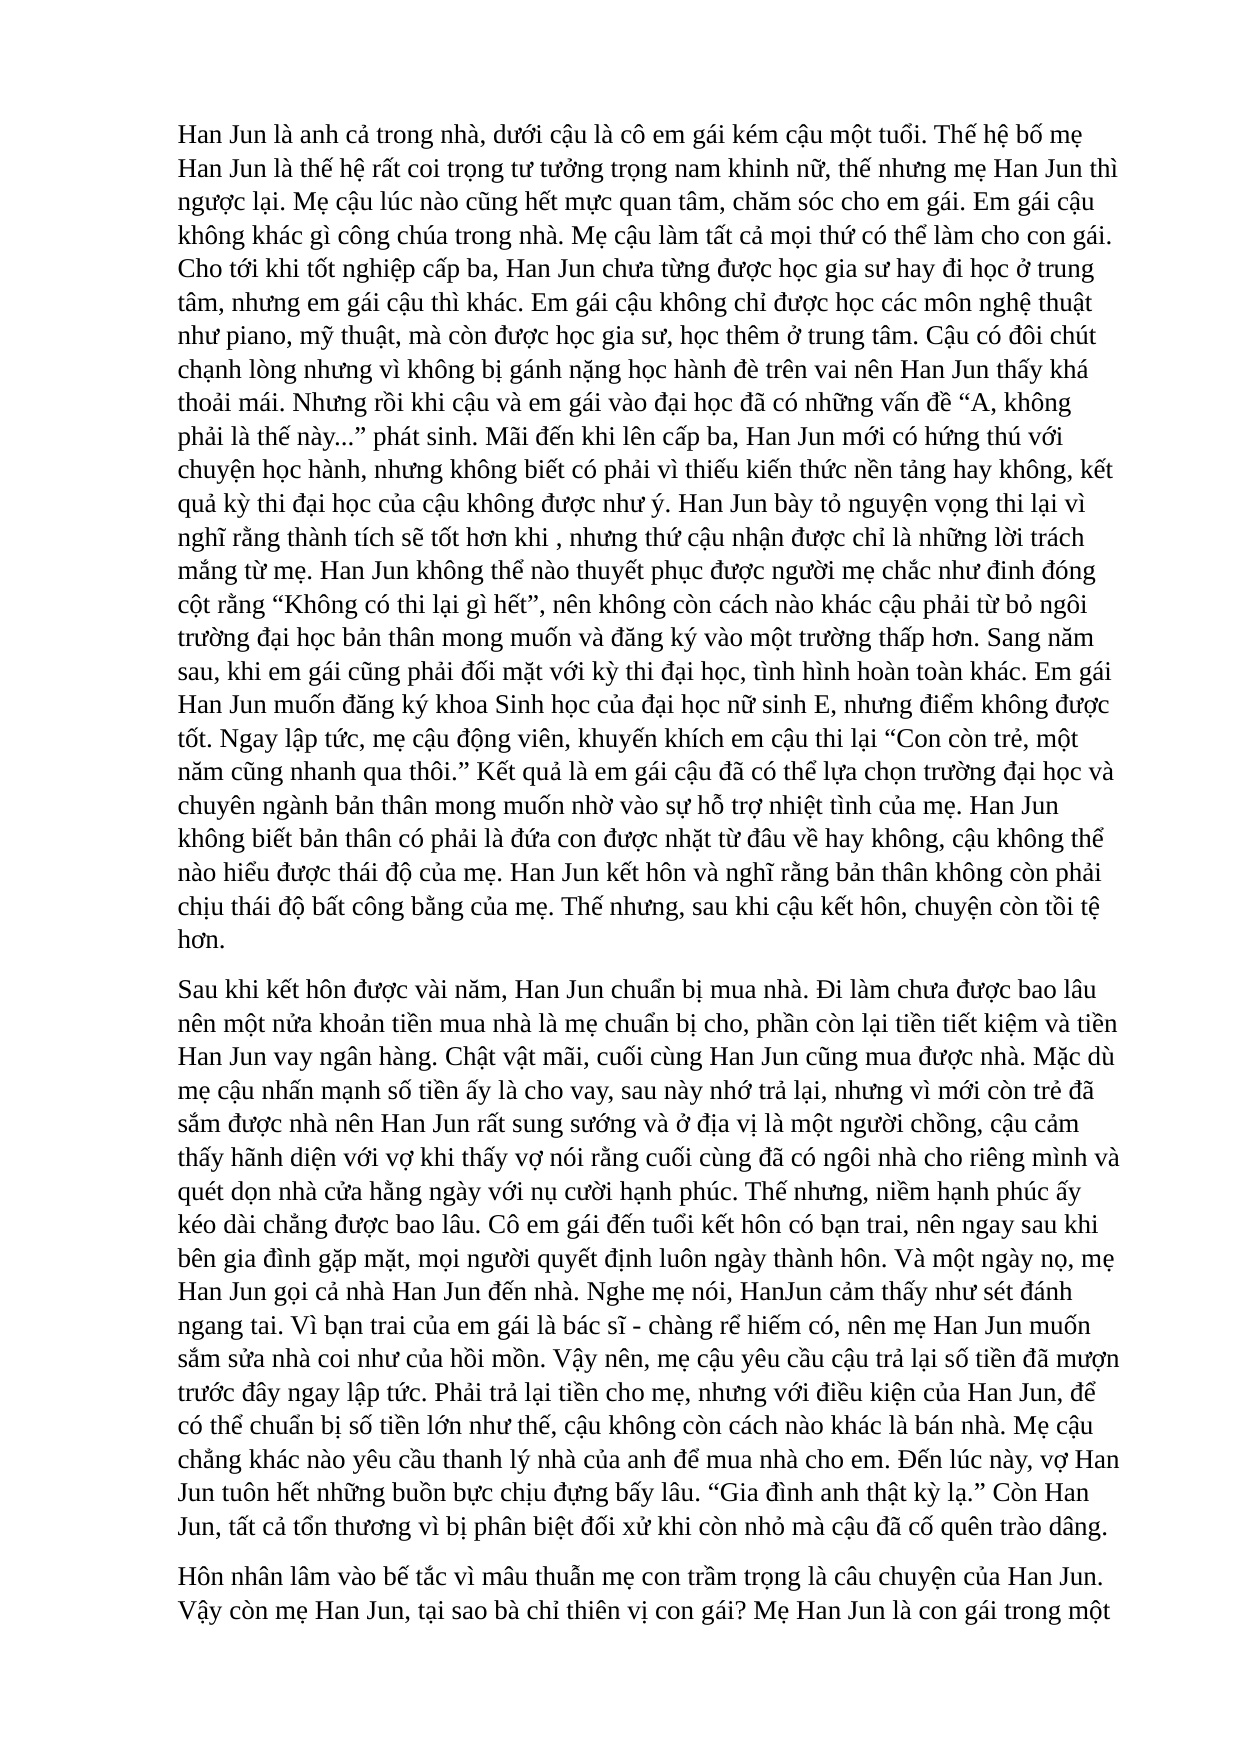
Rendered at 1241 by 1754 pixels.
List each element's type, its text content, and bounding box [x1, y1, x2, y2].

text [177, 1560, 1122, 1625]
text Han Jun là anh cả trong nhà, dưới cậu là cô em gái kém cậu một tuổi. Thế hệ bố mẹ Han Jun là thế hệ rất coi trọng tư tưởng trọng nam khinh nữ, thế nhưng mẹ Han Jun thì ngược lại. Mẹ cậu lúc nào cũng hết mực quan tâm, chăm sóc cho em gái. Em gái cậu không khác gì công chúa trong nhà. Mẹ cậu làm tất cả mọi thứ có thể làm cho con gái. Cho tới khi tốt nghiệp cấp ba, Han Jun chưa từng được học gia sư hay đi học ở trung tâm, nhưng em gái cậu thì khác. Em gái cậu không chỉ được học các môn nghệ thuật như piano, mỹ thuật, mà còn được học gia sư, học thêm ở trung tâm. Cậu có đôi chút chạnh lòng nhưng vì không bị gánh nặng học hành đè trên vai nên Han Jun thấy khá thoải mái. Nhưng rồi khi cậu và em gái vào đại học đã có những vấn đề “A, không phải là thế này...” phát sinh. Mãi đến khi lên cấp ba, Han Jun mới có hứng thú với chuyện học hành, nhưng không biết có phải vì thiếu kiến thức nền tảng hay không, kết quả kỳ thi đại học của cậu không được như ý. Han Jun bày tỏ nguyện vọng thi lại vì nghĩ rằng thành tích sẽ tốt hơn khi , nhưng thứ cậu nhận được chỉ là những lời trách mắng từ mẹ. Han Jun không thể nào thuyết phục được người mẹ chắc như đinh đóng cột rằng “Không có thi lại gì hết”, nên không còn cách nào khác cậu phải từ bỏ ngôi trường đại học bản thân mong muốn và đăng ký vào một trường thấp hơn. Sang năm sau, khi em gái cũng phải đối mặt với kỳ thi đại học, tình hình hoàn toàn khác. Em gái Han Jun muốn đăng ký khoa Sinh học của đại học nữ sinh E, nhưng điểm không được tốt. Ngay lập tức, mẹ cậu động viên, khuyến khích em cậu thi lại “Con còn trẻ, một năm cũng nhanh qua thôi.” Kết quả là em gái cậu đã có thể lựa chọn trường đại học và chuyên ngành bản thân mong muốn nhờ vào sự hỗ trợ nhiệt tình của mẹ. Han Jun không biết bản thân có phải là đứa con được nhặt từ đâu về hay không, cậu không thể nào hiểu được thái độ của mẹ. Han Jun kết hôn và nghĩ rằng bản thân không còn phải chịu thái độ bất công bằng của mẹ. Thế nhưng, sau khi cậu kết hôn, chuyện còn tồi tệ hơn. [177, 118, 1122, 954]
text Sau khi kết hôn được vài năm, Han Jun chuẩn bị mua nhà. Đi làm chưa được bao lâu nên một nửa khoản tiền mua nhà là mẹ chuẩn bị cho, phần còn lại tiền tiết kiệm và tiền Han Jun vay ngân hàng. Chật vật mãi, cuối cùng Han Jun cũng mua được nhà. Mặc dù mẹ cậu nhấn mạnh số tiền ấy là cho vay, sau này nhớ trả lại, nhưng vì mới còn trẻ đã sắm được nhà nên Han Jun rất sung sướng và ở địa vị là một người chồng, cậu cảm thấy hãnh diện với vợ khi thấy vợ nói rằng cuối cùng đã có ngôi nhà cho riêng mình và quét dọn nhà cửa hằng ngày với nụ cười hạnh phúc. Thế nhưng, niềm hạnh phúc ấy kéo dài chẳng được bao lâu. Cô em gái đến tuổi kết hôn có bạn trai, nên ngay sau khi bên gia đình gặp mặt, mọi người quyết định luôn ngày thành hôn. Và một ngày nọ, mẹ Han Jun gọi cả nhà Han Jun đến nhà. Nghe mẹ nói, HanJun cảm thấy như sét đánh ngang tai. Vì bạn trai của em gái là bác sĩ - chàng rể hiếm có, nên mẹ Han Jun muốn sắm sửa nhà coi như của hồi mồn. Vậy nên, mẹ cậu yêu cầu cậu trả lại số tiền đã mượn trước đây ngay lập tức. Phải trả lại tiền cho mẹ, nhưng với điều kiện của Han Jun, để có thể chuẩn bị số tiền lớn như thế, cậu không còn cách nào khác là bán nhà. Mẹ cậu chẳng khác nào yêu cầu thanh lý nhà của anh để mua nhà cho em. Đến lúc này, vợ Han Jun tuôn hết những buồn bực chịu đựng bấy lâu. “Gia đình anh thật kỳ lạ.” Còn Han Jun, tất cả tổn thương vì bị phân biệt đối xử khi còn nhỏ mà cậu đã cố quên trào dâng. [177, 973, 1122, 1541]
